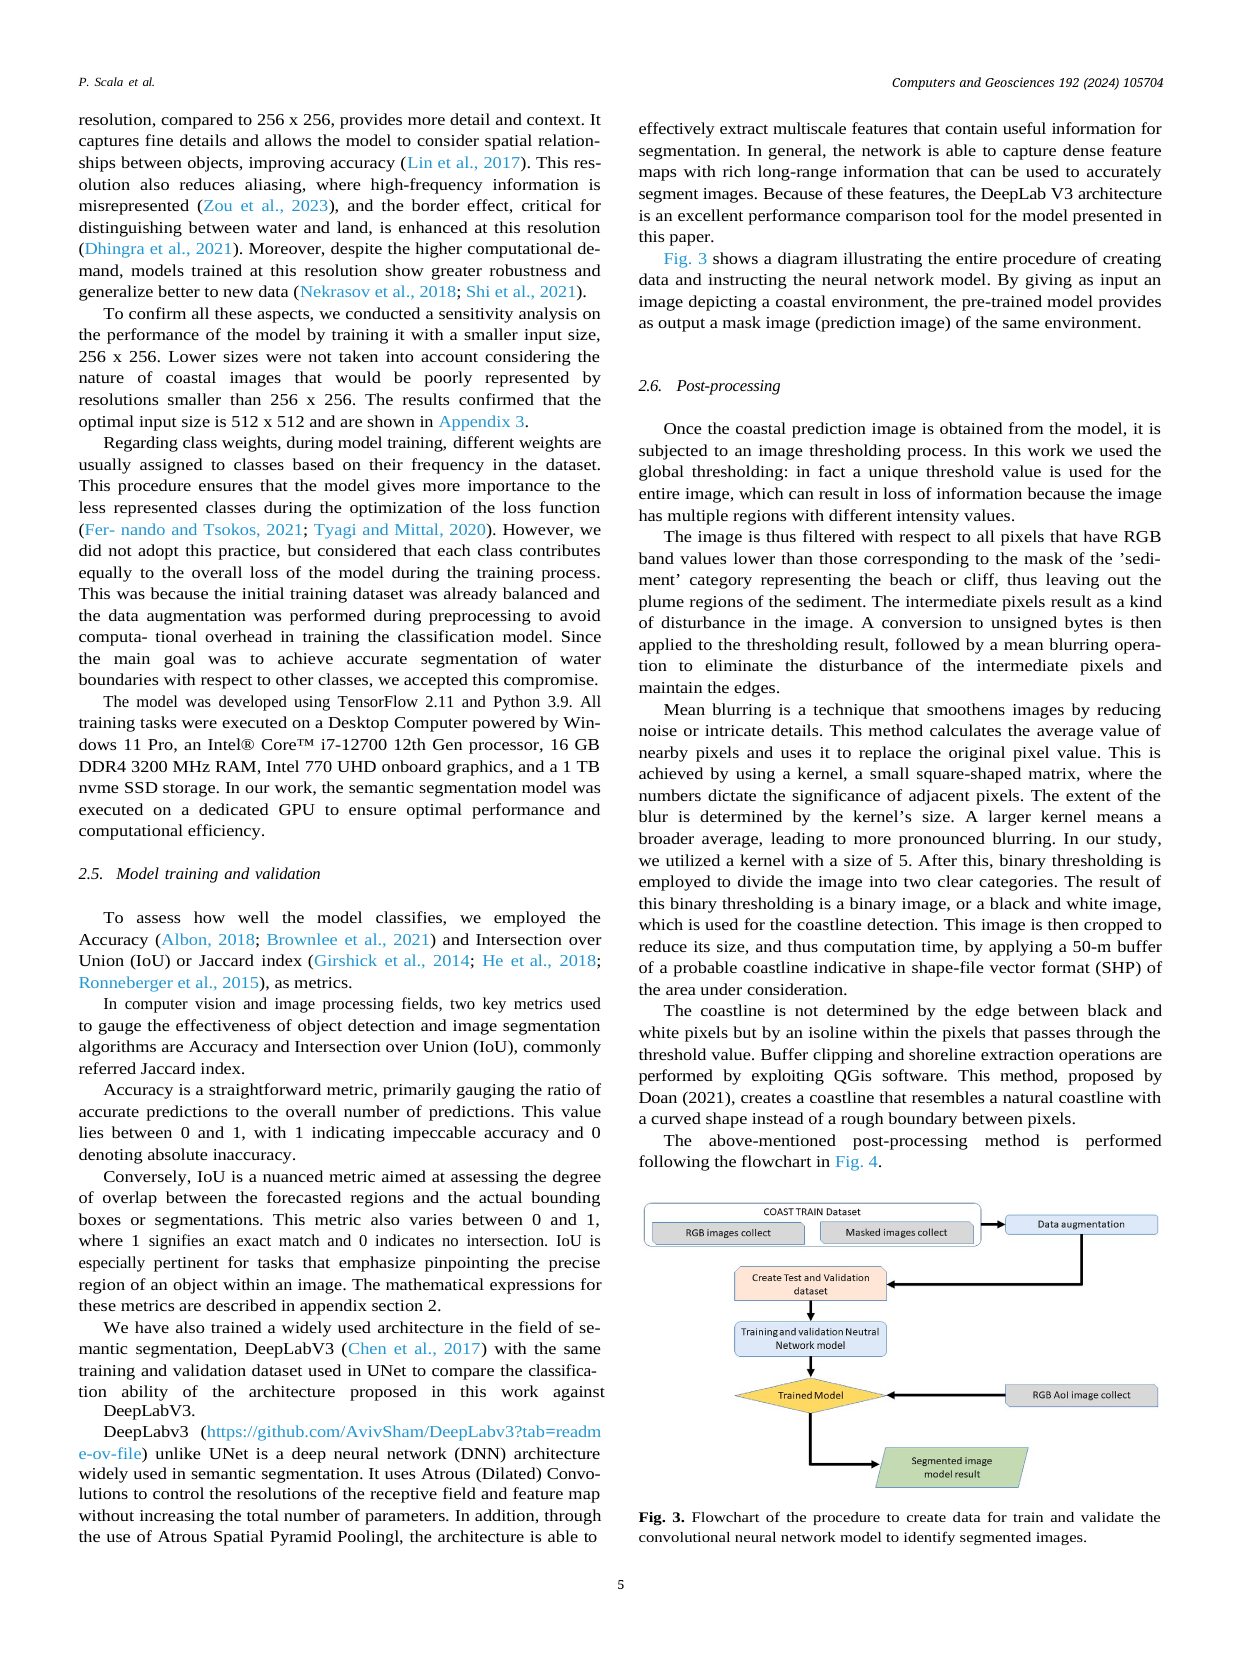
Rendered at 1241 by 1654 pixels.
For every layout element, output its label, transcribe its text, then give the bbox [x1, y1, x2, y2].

text Fig. 3. Flowchart of the procedure to create data for train and validate the convolutional neural network model to identify segmented images. [638, 1217, 1162, 1545]
text The image is thus filtered with respect to all pixels that have RGB band values lower than those corresponding to the mask of the ’sedi- ment’ category representing the beach or cliff, thus leaving out the plume regions of the sediment. The intermediate pixels result as a kind of disturbance in the image. A conversion to unsigned bytes is then applied to the thresholding result, followed by a mean blurring opera- tion to eliminate the disturbance of the intermediate pixels and maintain the edges. [638, 527, 1162, 697]
picture [642, 1201, 1159, 1217]
text tion ability of the architecture proposed in this work against DeepLabV3. [78, 1382, 605, 1420]
text DeepLabv3 (https://github.com/AvivSham/DeepLabv3?tab=readm e-ov-file) unlike UNet is a deep neural network (DNN) architecture widely used in semantic segmentation. It uses Atrous (Dilated) Convo- [78, 1420, 601, 1483]
list Post-processing [638, 376, 1173, 395]
text The above-mentioned post-processing method is performed following the flowchart in Fig. 4. [638, 1131, 1162, 1171]
text The coastline is not determined by the edge between black and white pixels but by an isoline within the pixels that passes through the threshold value. Buffer clipping and shoreline extraction operations are performed by exploiting QGis software. This method, proposed by Doan (2021), creates a coastline that resembles a natural coastline with a curved shape instead of a rough boundary between pixels. [638, 1001, 1162, 1128]
text lutions to control the resolutions of the receptive field and feature map without increasing the total number of parameters. In addition, through the use of Atrous Spatial Pyramid Poolingl, the architecture is able to [78, 1484, 601, 1546]
text Conversely, IoU is a nuanced metric aimed at assessing the degree of overlap between the forecasted regions and the actual bounding boxes or segmentations. This metric also varies between 0 and 1, where 1 signifies an exact match and 0 indicates no intersection. IoU is especially pertinent for tasks that emphasize pinpointing the precise region of an object within an image. The mathematical expressions for these metrics are described in appendix section 2. [78, 1166, 601, 1315]
text To confirm all these aspects, we conducted a sensitivity analysis on the performance of the model by training it with a smaller input size, 256 x 256. Lower sizes were not taken into account considering the nature of coastal images that would be poorly represented by resolutions smaller than 256 x 256. The results confirmed that the optimal input size is 512 x 512 and are shown in Appendix 3. [78, 304, 601, 431]
text effectively extract multiscale features that contain useful information for segmentation. In general, the network is able to capture dense feature maps with rich long-range information that can be used to accurately segment images. Because of these features, the DeepLab V3 architecture is an excellent performance comparison tool for the model presented in this paper. [638, 119, 1162, 246]
text To assess how well the model classifies, we employed the Accuracy (Albon, 2018; Brownlee et al., 2021) and Intersection over Union (IoU) or Jaccard index (Girshick et al., 2014; He et al., 2018; Ronneberger et al., 2015), as metrics. [78, 908, 601, 992]
text Accuracy is a straightforward metric, primarily gauging the ratio of accurate predictions to the overall number of predictions. This value lies between 0 and 1, with 1 indicating impeccable accuracy and 0 denoting absolute inaccuracy. [78, 1080, 601, 1164]
text Fig. 3 shows a diagram illustrating the entire procedure of creating data and instructing the neural network model. By giving as input an image depicting a coastal environment, the pre-trained model provides as output a mask image (prediction image) of the same environment. [638, 248, 1162, 332]
text Mean blurring is a technique that smoothens images by reducing noise or intricate details. This method calculates the average value of nearby pixels and uses it to replace the original pixel value. This is achieved by using a kernel, a small square-shaped matrix, where the numbers dictate the significance of adjacent pixels. The extent of the blur is determined by the kernel’s size. A larger kernel means a broader average, leading to more pronounced blurring. In our study, we utilized a kernel with a size of 5. After this, binary thresholding is employed to divide the image into two clear categories. The result of this binary thresholding is a binary image, or a black and white image, which is used for the coastline detection. This image is then cropped to reduce its size, and thus computation time, by applying a 50-m buffer of a probable coastline indicative in shape-file vector format (SHP) of the area under consideration. [638, 699, 1162, 999]
text The model was developed using TensorFlow 2.11 and Python 3.9. All training tasks were executed on a Desktop Computer powered by Win- dows 11 Pro, an Intel® Core™ i7-12700 12th Gen processor, 16 GB DDR4 3200 MHz RAM, Intel 770 UHD onboard graphics, and a 1 TB nvme SSD storage. In our work, the semantic segmentation model was executed on a dedicated GPU to ensure optimal performance and computational efficiency. [78, 692, 601, 840]
text In computer vision and image processing fields, two key metrics used to gauge the effectiveness of object detection and image segmentation algorithms are Accuracy and Intersection over Union (IoU), commonly referred Jaccard index. [78, 994, 601, 1078]
list Model training and validation [78, 864, 605, 883]
text resolution, compared to 256 x 256, provides more detail and context. It captures fine details and allows the model to consider spatial relation- ships between objects, improving accuracy (Lin et al., 2017). This res- olution also reduces aliasing, where high-frequency information is misrepresented (Zou et al., 2023), and the border effect, critical for distinguishing between water and land, is enhanced at this resolution (Dhingra et al., 2021). Moreover, despite the higher computational de- mand, models trained at this resolution show greater robustness and generalize better to new data (Nekrasov et al., 2018; Shi et al., 2021). [78, 109, 601, 301]
text Once the coastal prediction image is obtained from the model, it is subjected to an image thresholding process. In this work we used the global thresholding: in fact a unique threshold value is used for the entire image, which can result in loss of information because the image has multiple regions with different intensity values. [638, 419, 1162, 524]
text Regarding class weights, during model training, different weights are usually assigned to classes based on their frequency in the dataset. This procedure ensures that the model gives more importance to the less represented classes during the optimization of the loss function (Fer- nando and Tsokos, 2021; Tyagi and Mittal, 2020). However, we did not adopt this practice, but considered that each class contributes equally to the overall loss of the model during the training process. This was because the initial training dataset was already balanced and the data augmentation was performed during preprocessing to avoid computa- tional overhead in training the classification model. Since the main goal was to achieve accurate segmentation of water boundaries with respect to other classes, we accepted this compromise. [78, 433, 601, 689]
text We have also trained a widely used architecture in the field of se- mantic segmentation, DeepLabV3 (Chen et al., 2017) with the same training and validation dataset used in UNet to compare the classifica- [78, 1317, 601, 1380]
